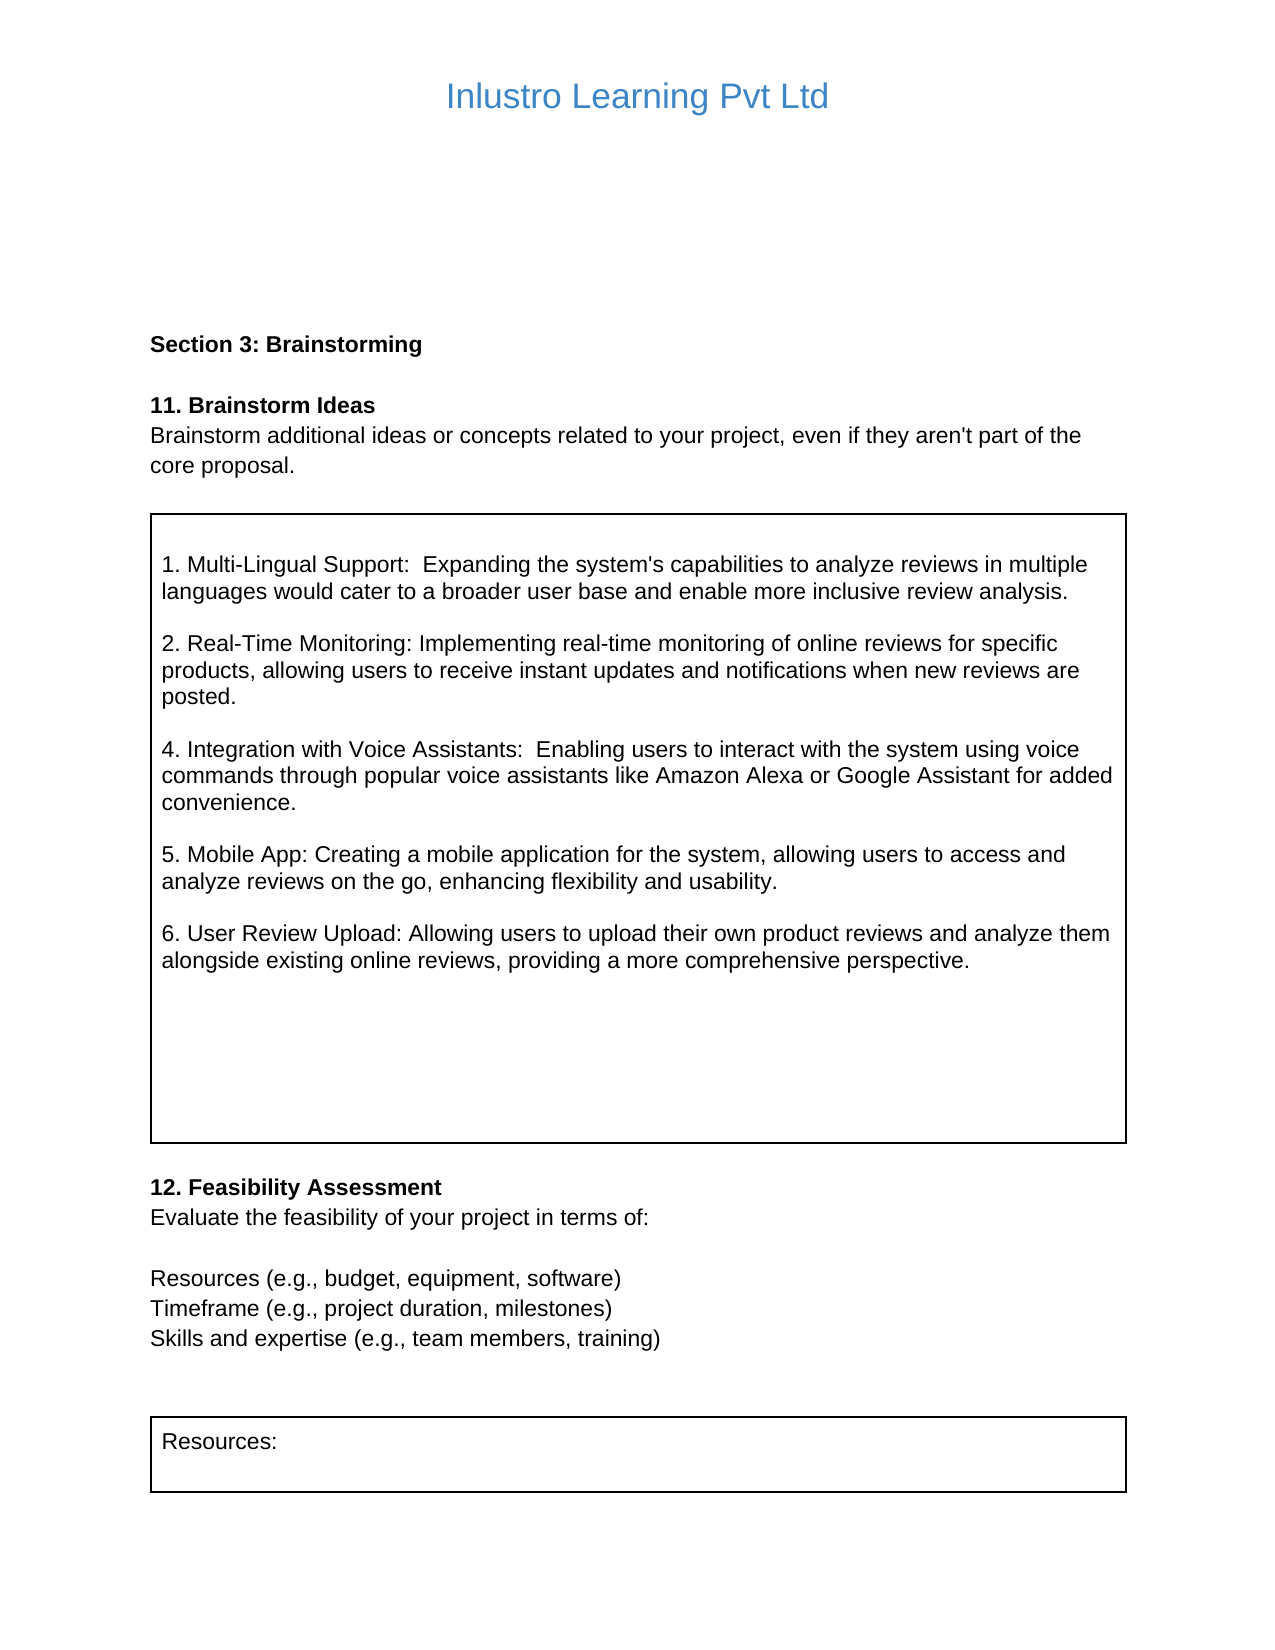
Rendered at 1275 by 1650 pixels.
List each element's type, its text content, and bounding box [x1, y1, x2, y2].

table_header 1. Multi-Lingual Support: Expanding the system's capabilities to analyze reviews in multiple languages would cater to a broader user base and enable more inclusive review analysis. 2. Real-Time Monitoring: Implementing real-time monitoring of online reviews for specific products, allowing users to receive instant updates and notifications when new reviews are posted. 4. Integration with Voice Assistants: Enabling users to interact with the system using voice commands through popular voice assistants like Amazon Alexa or Google Assistant for added convenience. 5. Mobile App: Creating a mobile application for the system, allowing users to access and analyze reviews on the go, enhancing flexibility and usability. 6. User Review Upload: Allowing users to upload their own product reviews and analyze them alongside existing online reviews, providing a more comprehensive perspective. [152, 515, 1125, 1142]
text Evaluate the feasibility of your project in terms of: [150, 1204, 1125, 1230]
text 12. Feasibility Assessment [150, 1174, 1125, 1200]
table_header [152, 1418, 1125, 1491]
text Resources (e.g., budget, equipment, software) [150, 1264, 1125, 1291]
text Section 3: Brainstorming [150, 331, 1125, 358]
text 11. Brainstorm Ideas [150, 392, 1125, 418]
text Brainstorm additional ideas or concepts related to your project, even if they aren't part of the core proposal. [150, 422, 1125, 478]
text Timeframe (e.g., project duration, milestones) [150, 1295, 1125, 1321]
text Skills and expertise (e.g., team members, training) [150, 1325, 1125, 1351]
